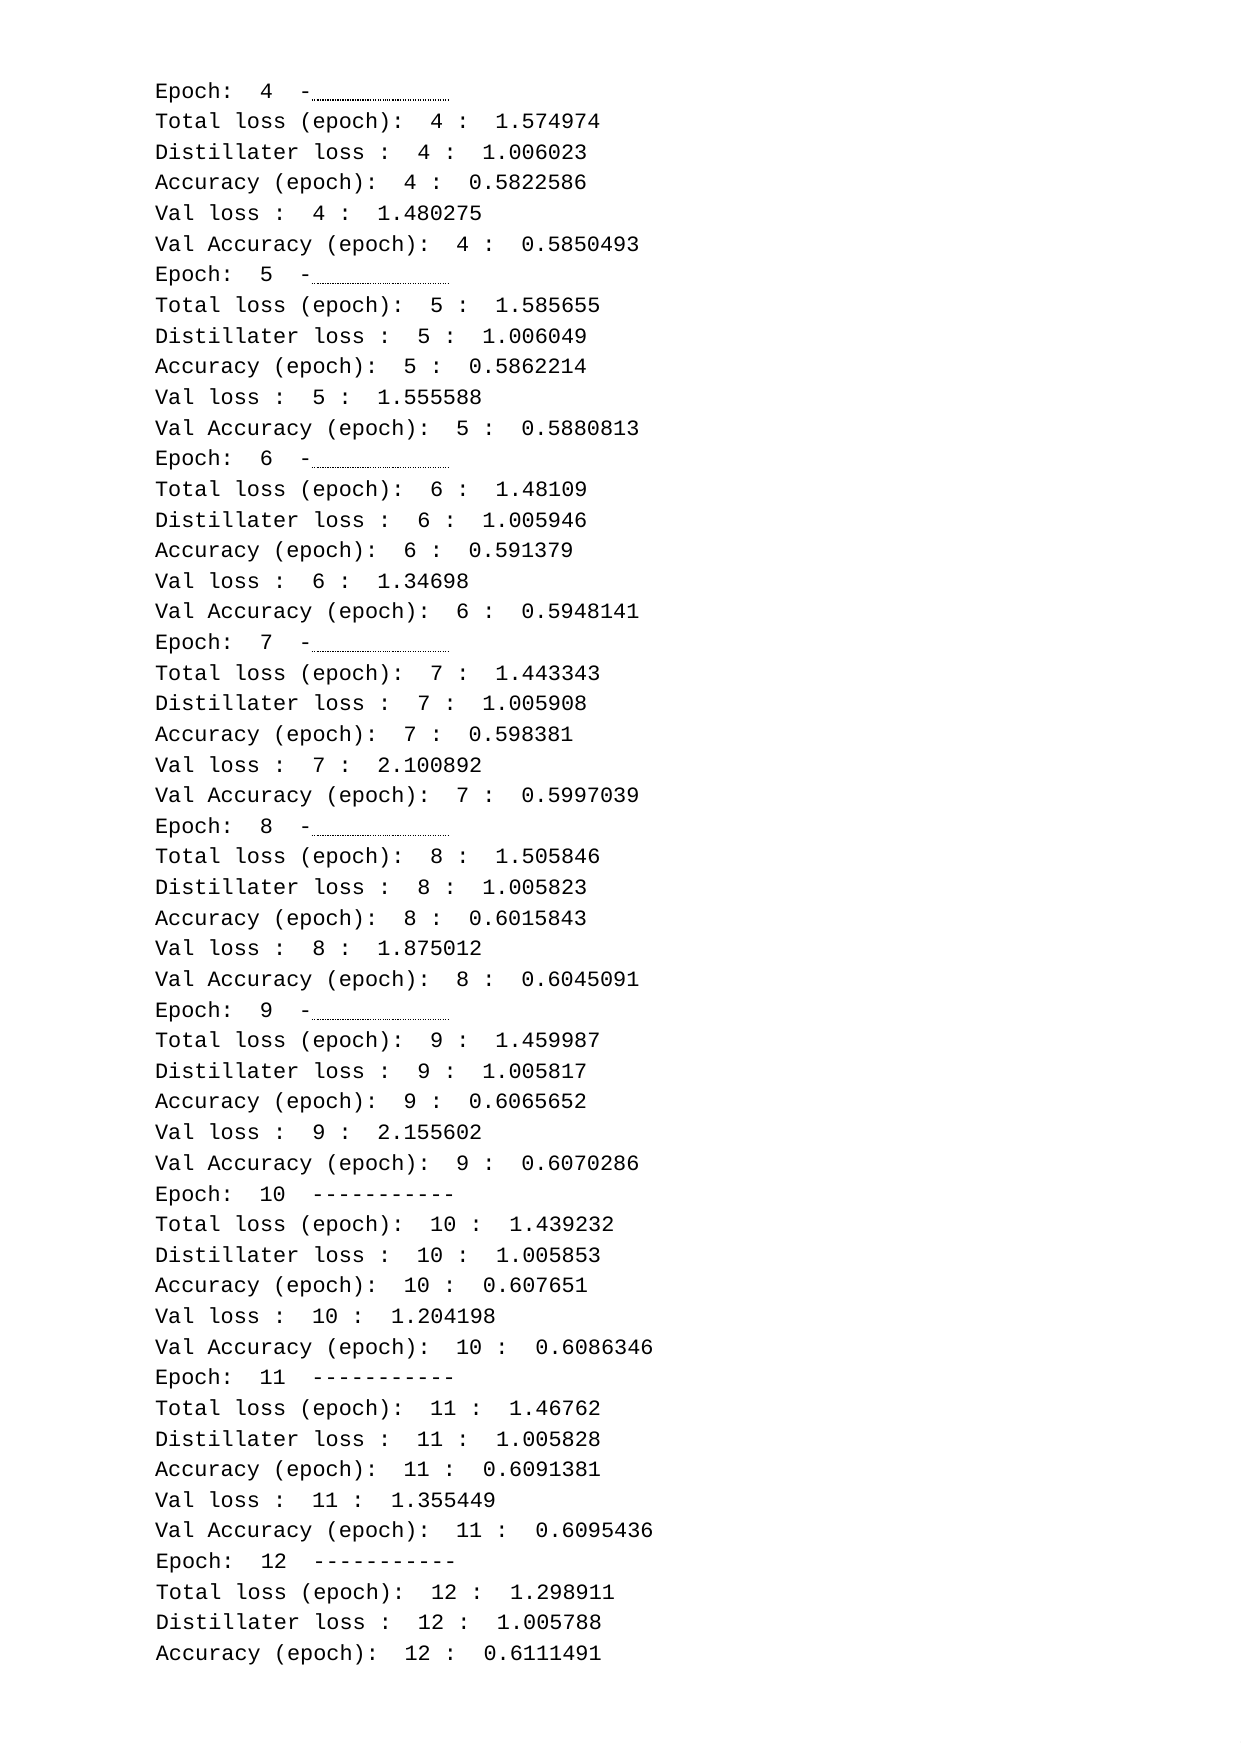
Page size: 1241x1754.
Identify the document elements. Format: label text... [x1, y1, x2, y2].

text Epoch: 6 - [155, 447, 1098, 472]
table_cell Accuracy (epoch): 12 : [150, 1639, 483, 1667]
table_cell 1.005788 [483, 1609, 620, 1639]
text Val Accuracy (epoch): 6 : 0.5948141 [155, 601, 1098, 625]
text Val loss : 6 : 1.34698 [155, 570, 1098, 595]
text Total loss (epoch): 11 : 1.46762 [155, 1397, 1098, 1422]
text Accuracy (epoch): 11 : 0.6091381 [155, 1458, 1098, 1483]
table_cell Distillater loss : 12 : [150, 1609, 483, 1639]
text Val Accuracy (epoch): 7 : 0.5997039 [155, 784, 1098, 809]
text Epoch: 4 - [155, 80, 1098, 104]
text Distillater loss : 4 : 1.006023 [155, 141, 1098, 166]
text Distillater loss : 7 : 1.005908 [155, 692, 1098, 717]
table_header 12 ----------- [247, 1551, 620, 1575]
text Total loss (epoch): 4 : 1.574974 [155, 110, 1098, 135]
table_cell 0.6111491 [483, 1639, 620, 1667]
text Accuracy (epoch): 4 : 0.5822586 [155, 172, 1098, 196]
text Distillater loss : 6 : 1.005946 [155, 509, 1098, 533]
text Epoch: 10 ----------- [155, 1183, 1098, 1207]
text Total loss (epoch): 8 : 1.505846 [155, 846, 1098, 870]
text Accuracy (epoch): 6 : 0.591379 [155, 539, 1098, 564]
text Val Accuracy (epoch): 10 : 0.6086346 [155, 1336, 1098, 1361]
table_cell Total loss (epoch): 12 : [150, 1575, 483, 1609]
text Val Accuracy (epoch): 11 : 0.6095436 [155, 1519, 1098, 1544]
text Epoch: 5 - [155, 264, 1098, 288]
text Val loss : 9 : 2.155602 [155, 1121, 1098, 1146]
text Epoch: 9 - [155, 999, 1098, 1024]
text Val loss : 8 : 1.875012 [155, 938, 1098, 962]
text Accuracy (epoch): 5 : 0.5862214 [155, 355, 1098, 380]
text Accuracy (epoch): 8 : 0.6015843 [155, 907, 1098, 932]
text Epoch: 7 - [155, 631, 1098, 656]
text Distillater loss : 10 : 1.005853 [155, 1244, 1098, 1269]
text Epoch: 8 - [155, 815, 1098, 840]
text Val loss : 11 : 1.355449 [155, 1489, 1098, 1514]
text Accuracy (epoch): 10 : 0.607651 [155, 1274, 1098, 1299]
text Accuracy (epoch): 7 : 0.598381 [155, 723, 1098, 748]
text Accuracy (epoch): 9 : 0.6065652 [155, 1091, 1098, 1116]
text Distillater loss : 8 : 1.005823 [155, 876, 1098, 901]
text Val loss : 5 : 1.555588 [155, 386, 1098, 411]
text Val Accuracy (epoch): 4 : 0.5850493 [155, 233, 1098, 258]
text Val Accuracy (epoch): 5 : 0.5880813 [155, 417, 1098, 441]
text Total loss (epoch): 7 : 1.443343 [155, 662, 1098, 687]
text Val loss : 10 : 1.204198 [155, 1305, 1098, 1330]
text Distillater loss : 5 : 1.006049 [155, 325, 1098, 350]
text Val Accuracy (epoch): 9 : 0.6070286 [155, 1152, 1098, 1177]
text Total loss (epoch): 6 : 1.48109 [155, 478, 1098, 503]
text Val loss : 7 : 2.100892 [155, 754, 1098, 779]
text Val loss : 4 : 1.480275 [155, 202, 1098, 227]
text Val Accuracy (epoch): 8 : 0.6045091 [155, 968, 1098, 993]
text Distillater loss : 11 : 1.005828 [155, 1428, 1098, 1453]
text Total loss (epoch): 5 : 1.585655 [155, 294, 1098, 319]
text Distillater loss : 9 : 1.005817 [155, 1060, 1098, 1085]
table_cell 1.298911 [483, 1575, 620, 1609]
text Total loss (epoch): 9 : 1.459987 [155, 1029, 1098, 1054]
text Epoch: 11 ----------- [155, 1367, 1098, 1391]
table_header Epoch: [150, 1551, 247, 1575]
text Total loss (epoch): 10 : 1.439232 [155, 1213, 1098, 1238]
